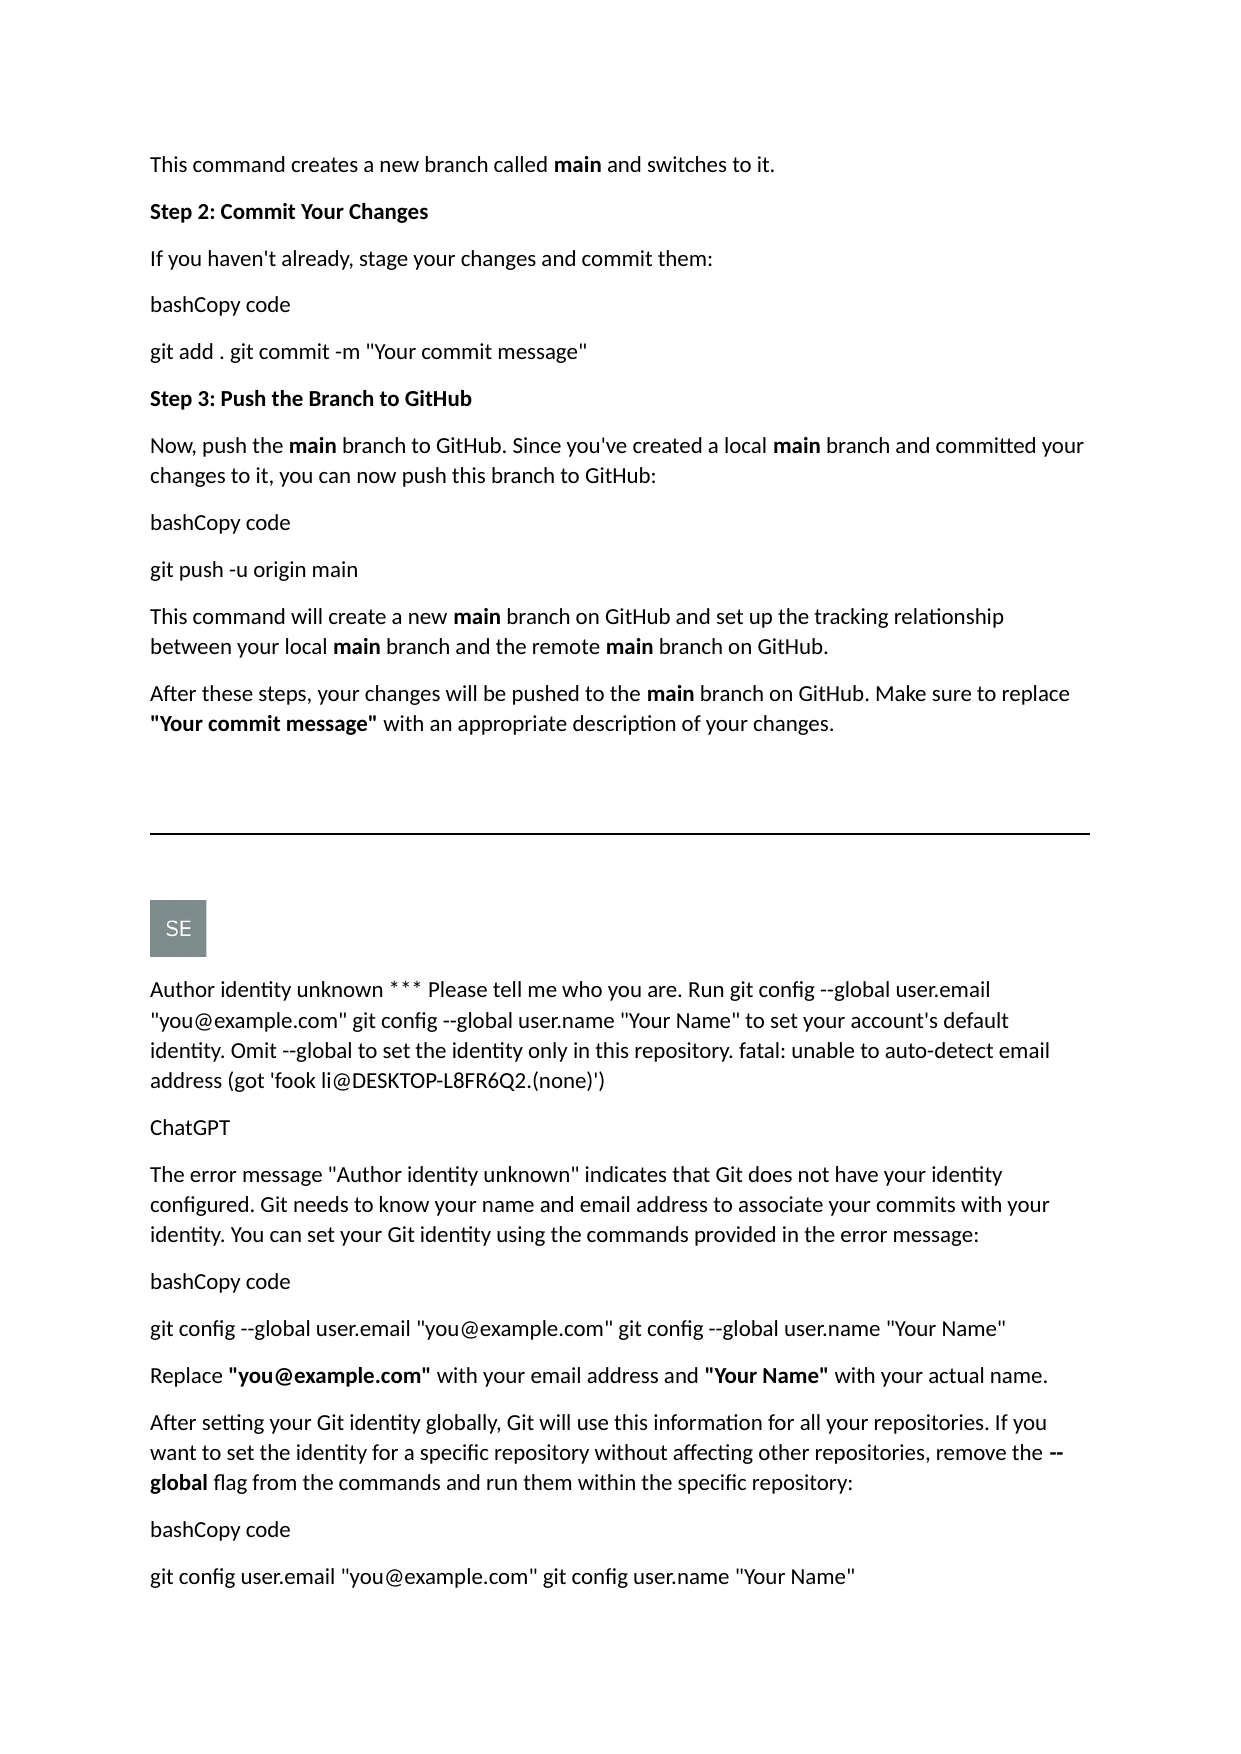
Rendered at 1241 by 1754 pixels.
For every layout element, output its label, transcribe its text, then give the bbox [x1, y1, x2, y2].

text bashCopy code [150, 508, 1090, 536]
text After setting your Git identity globally, Git will use this information for all your repositories. If you want to set the identity for a specific repository without affecting other repositories, remove the --global flag from the commands and run them within the specific repository: [150, 1408, 1090, 1496]
text git add . git commit -m "Your commit message" [150, 337, 1090, 366]
text If you haven't already, stage your changes and commit them: [150, 244, 1090, 272]
picture [150, 900, 207, 957]
text The error message "Author identity unknown" indicates that Git does not have your identity configured. Git needs to know your name and email address to associate your commits with your identity. You can set your Git identity using the commands provided in the error message: [150, 1160, 1090, 1248]
text Author identity unknown *** Please tell me who you are. Run git config --global user.email "you@example.com" git config --global user.name "Your Name" to set your account's default identity. Omit --global to set the identity only in this repository. fatal: unable to auto-detect email address (got 'fook li@DESKTOP-L8FR6Q2.(none)') [150, 976, 1090, 1094]
text Now, push the main branch to GitHub. Since you've created a local main branch and committed your changes to it, you can now push this branch to GitHub: [150, 431, 1090, 489]
text bashCopy code [150, 1515, 1090, 1543]
text git config --global user.email "you@example.com" git config --global user.name "Your Name" [150, 1314, 1090, 1342]
text Replace "you@example.com" with your email address and "Your Name" with your actual name. [150, 1361, 1090, 1389]
text ChatGPT [150, 1113, 1090, 1141]
text git config user.email "you@example.com" git config user.name "Your Name" [150, 1562, 1090, 1590]
text This command will create a new main branch on GitHub and set up the tracking relationship between your local main branch and the remote main branch on GitHub. [150, 602, 1090, 660]
text Step 3: Push the Branch to GitHub [150, 384, 1090, 412]
text Step 2: Commit Your Changes [150, 197, 1090, 225]
text git push -u origin main [150, 555, 1090, 583]
text bashCopy code [150, 291, 1090, 319]
text After these steps, your changes will be pushed to the main branch on GitHub. Make sure to replace "Your commit message" with an appropriate description of your changes. [150, 679, 1090, 737]
text This command creates a new branch called main and switches to it. [150, 150, 1090, 178]
text bashCopy code [150, 1267, 1090, 1295]
